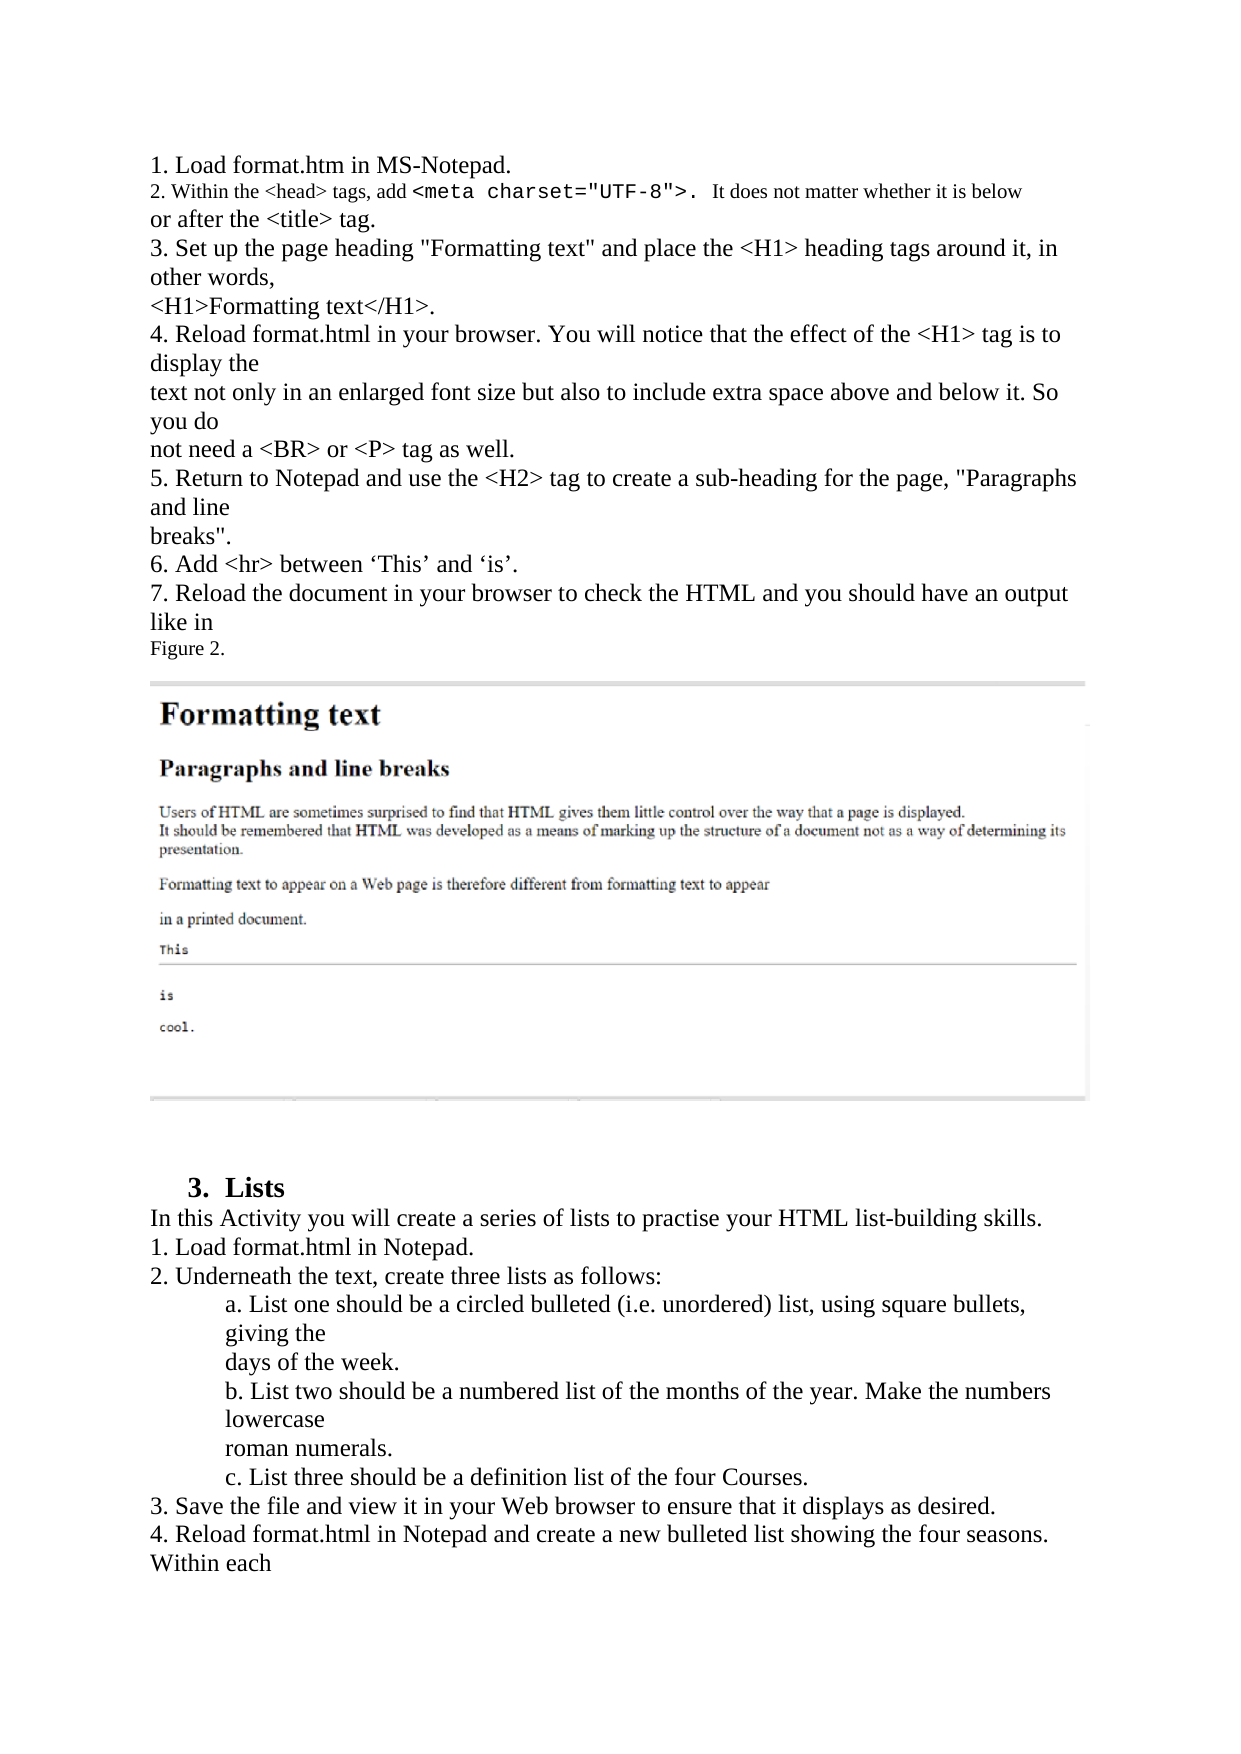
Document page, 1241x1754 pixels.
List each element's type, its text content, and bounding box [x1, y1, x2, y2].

text text not only in an enlarged font size but also to include extra space above and below it. So you do [150, 377, 1090, 434]
text or after the <title> tag. [150, 204, 1090, 233]
text b. List two should be a numbered list of the months of the year. Make the numbers lowercase [225, 1376, 1090, 1433]
text 3. Set up the page heading "Formatting text" and place the <H1> heading tags around it, in other words, [150, 233, 1090, 291]
text 6. Add <hr> between ‘This’ and ‘is’. [150, 549, 1090, 578]
picture [150, 678, 1091, 1104]
text 3. Save the file and view it in your Web browser to ensure that it displays as desired. [150, 1491, 1090, 1519]
text In this Activity you will create a series of lists to practise your HTML list-building skills. [150, 1203, 1090, 1232]
text 1. Load format.html in Notepad. [150, 1232, 1090, 1261]
text days of the week. [225, 1347, 1090, 1376]
text <H1>Formatting text</H1>. [150, 291, 1090, 319]
text breaks". [150, 521, 1090, 549]
text a. List one should be a circled bulleted (i.e. unordered) list, using square bullets, giving the [225, 1289, 1090, 1347]
text 2. Underneath the text, create three lists as follows: [150, 1261, 1090, 1289]
list Lists [187, 1170, 1090, 1203]
text 4. Reload format.html in Notepad and create a new bulleted list showing the four seasons. Within each [150, 1519, 1090, 1577]
text c. List three should be a definition list of the four Courses. [225, 1462, 1090, 1491]
text not need a <BR> or <P> tag as well. [150, 434, 1090, 463]
text Figure 2. [150, 636, 1090, 660]
text 2. Within the <head> tags, add <meta charset="UTF-8">. It does not matter whether it is below [150, 179, 1090, 204]
text roman numerals. [225, 1433, 1090, 1462]
text 1. Load format.htm in MS-Notepad. [150, 150, 1090, 179]
text 4. Reload format.html in your browser. You will notice that the effect of the <H1> tag is to display the [150, 319, 1090, 377]
text 7. Reload the document in your browser to check the HTML and you should have an output like in [150, 578, 1090, 636]
text 5. Return to Notepad and use the <H2> tag to create a sub-heading for the page, "Paragraphs and line [150, 463, 1090, 521]
